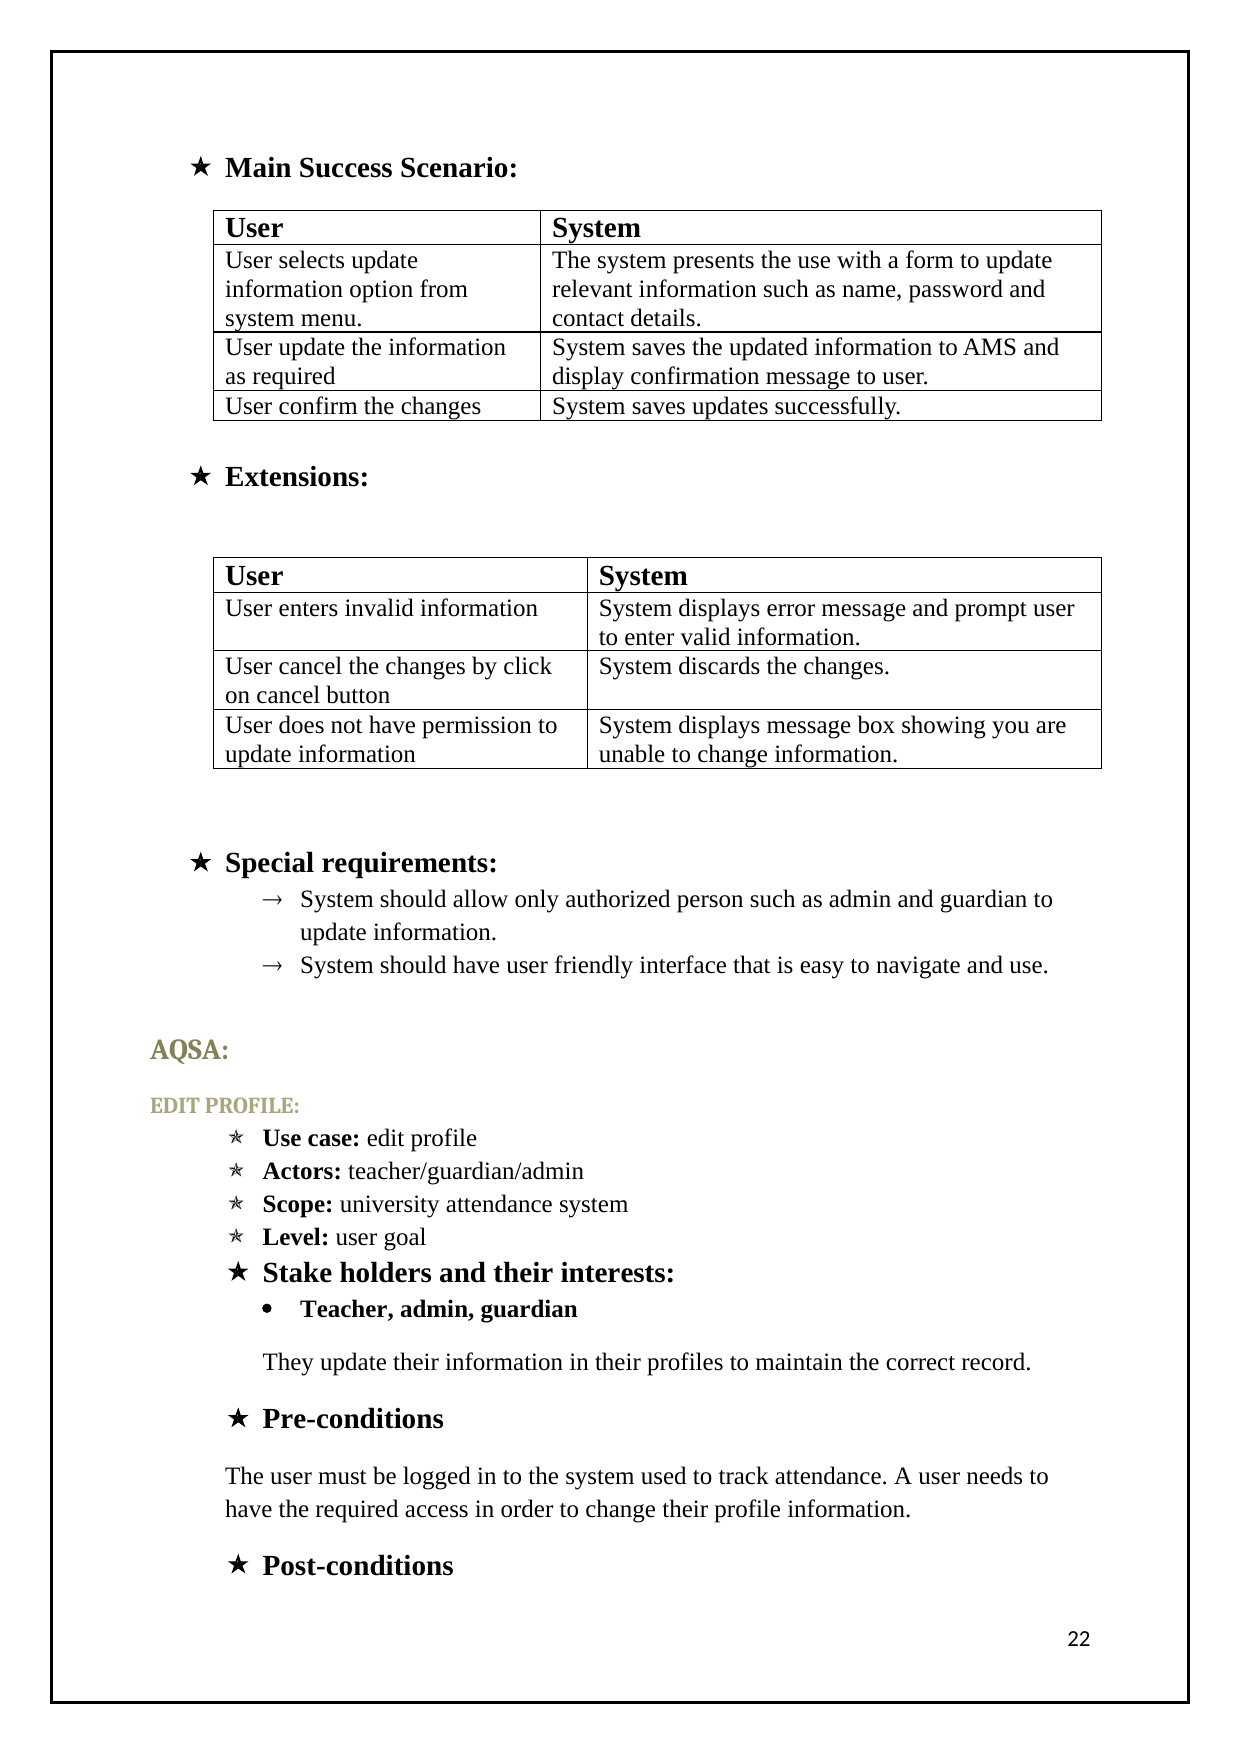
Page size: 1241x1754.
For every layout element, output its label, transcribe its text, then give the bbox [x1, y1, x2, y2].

subtitle EDIT PROFILE: [150, 1093, 1090, 1119]
table_cell System displays message box showing you are unable to change information. [588, 710, 1101, 767]
table_header System [541, 211, 1101, 244]
text They update their information in their profiles to maintain the correct record. [262, 1347, 1090, 1376]
list Special requirements: [187, 846, 1090, 879]
list Actors: teacher/guardian/admin [225, 1156, 1090, 1185]
table_cell User does not have permission to update information [214, 710, 587, 767]
list System should allow only authorized person such as admin and guardian to update information. [262, 884, 1090, 946]
table_header System [588, 558, 1101, 592]
table_cell User cancel the changes by click on cancel button [214, 651, 587, 709]
list Extensions: [187, 459, 1090, 493]
table_header User [214, 211, 540, 244]
list Scope: university attendance system [225, 1189, 1090, 1218]
list Use case: edit profile [225, 1123, 1090, 1152]
table_cell User confirm the changes [214, 391, 540, 420]
list Stake holders and their interests: [225, 1255, 1090, 1289]
list Pre-conditions [225, 1401, 1090, 1435]
list Teacher, admin, guardian [262, 1294, 1090, 1322]
list System should have user friendly interface that is easy to navigate and use. [262, 950, 1090, 979]
table_cell User update the information as required [214, 333, 540, 390]
table_cell System discards the changes. [588, 651, 1101, 709]
subtitle AQSA: [150, 1033, 1090, 1067]
table_cell User enters invalid information [214, 593, 587, 650]
table_header User [214, 558, 587, 592]
list Main Success Scenario: [187, 150, 1090, 184]
text The user must be logged in to the system used to track attendance. A user needs to have the required access in order to change their profile information. [225, 1461, 1090, 1523]
table_cell The system presents the use with a form to update relevant information such as name, password and contact details. [541, 245, 1101, 331]
list Level: user goal [225, 1222, 1090, 1251]
table_cell System saves updates successfully. [541, 391, 1101, 420]
list Post-conditions [225, 1548, 1090, 1581]
table_cell System displays error message and prompt user to enter valid information. [588, 593, 1101, 650]
table_cell System saves the updated information to AMS and display confirmation message to user. [541, 333, 1101, 390]
table_cell User selects update information option from system menu. [214, 245, 540, 331]
